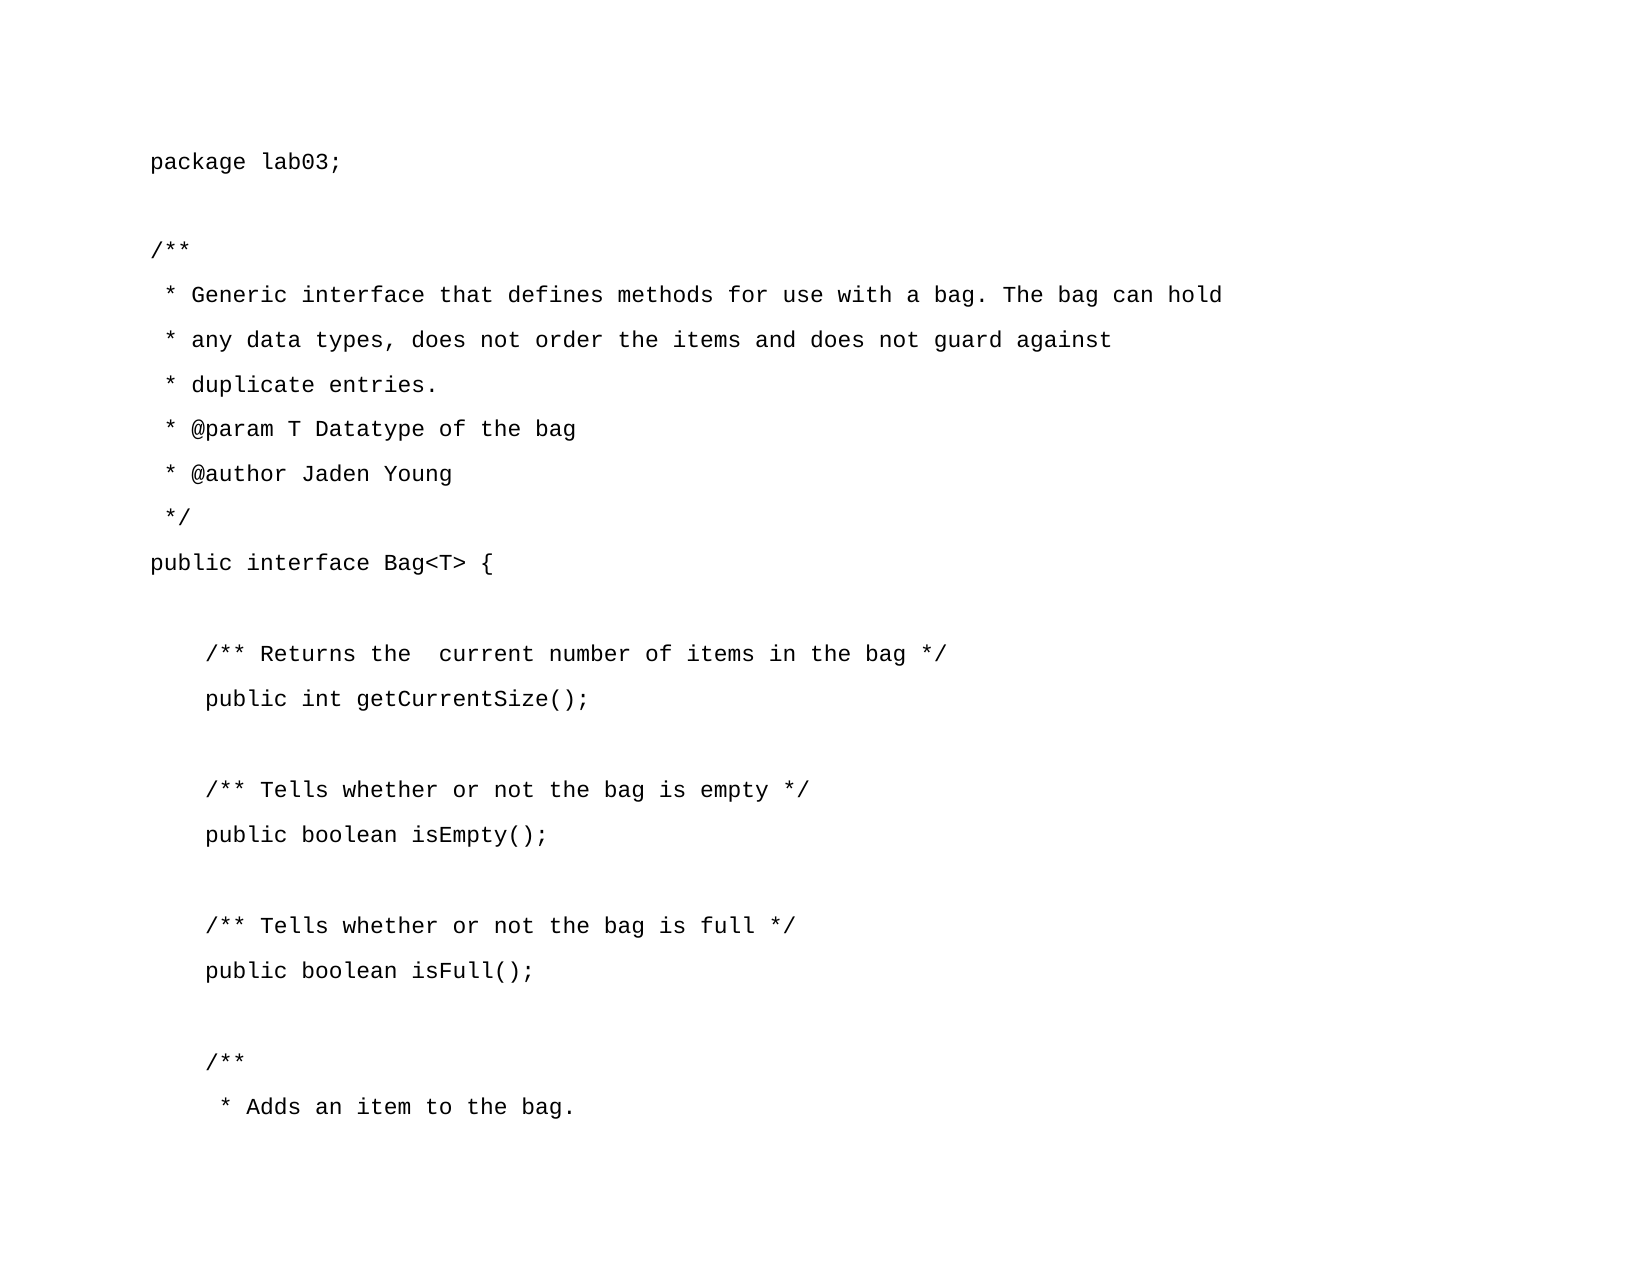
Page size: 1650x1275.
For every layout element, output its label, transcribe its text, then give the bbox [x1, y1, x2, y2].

text /** Returns the current number of items in the bag */ [150, 643, 1500, 669]
text /** [150, 1051, 1500, 1077]
text /** Tells whether or not the bag is empty */ [150, 779, 1500, 805]
text */ [150, 507, 1500, 533]
text public interface Bag<T> { [150, 551, 1500, 577]
text /** [150, 239, 1500, 265]
text package lab03; [150, 150, 1500, 176]
text * any data types, does not order the items and does not guard against [150, 328, 1500, 354]
text /** Tells whether or not the bag is full */ [150, 915, 1500, 941]
text public int getCurrentSize(); [150, 687, 1500, 713]
text public boolean isEmpty(); [150, 823, 1500, 849]
text * Generic interface that defines methods for use with a bag. The bag can hold [150, 284, 1500, 310]
text * duplicate entries. [150, 373, 1500, 399]
text public boolean isFull(); [150, 959, 1500, 985]
text * @param T Datatype of the bag [150, 417, 1500, 443]
text * @author Jaden Young [150, 462, 1500, 488]
text * Adds an item to the bag. [150, 1095, 1500, 1121]
